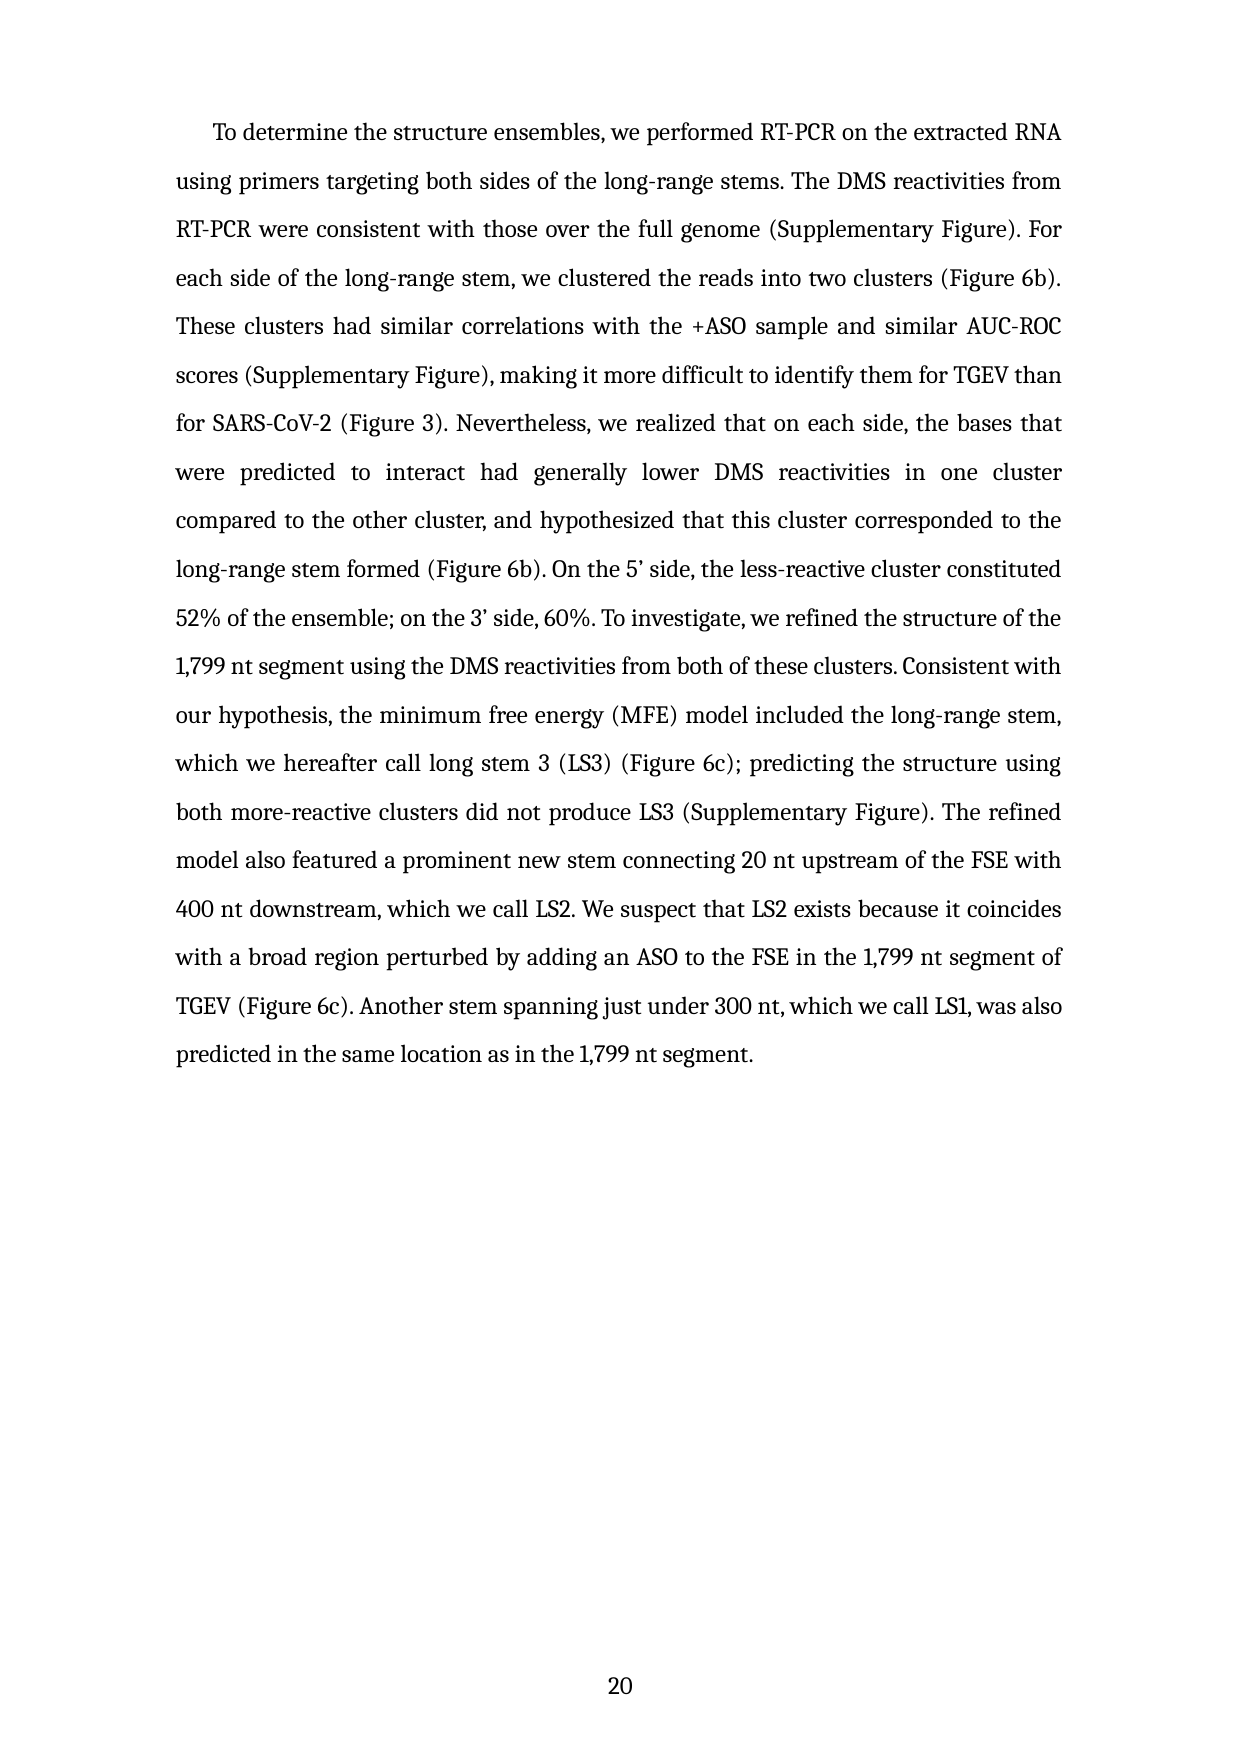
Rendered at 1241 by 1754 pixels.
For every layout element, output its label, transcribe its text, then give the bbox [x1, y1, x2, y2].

text To determine the structure ensembles, we performed RT-PCR on the extracted RNA using primers targeting both sides of the long-range stems. The DMS reactivities from RT-PCR were consistent with those over the full genome (Supplementary Figure). For each side of the long-range stem, we clustered the reads into two clusters (Figure 6b). These clusters had similar correlations with the +ASO sample and similar AUC-ROC scores (Supplementary Figure), making it more difficult to identify them for TGEV than for SARS-CoV-2 (Figure 3). Nevertheless, we realized that on each side, the bases that were predicted to interact had generally lower DMS reactivities in one cluster compared to the other cluster, and hypothesized that this cluster corresponded to the long-range stem formed (Figure 6b). On the 5’ side, the less-reactive cluster constituted 52% of the ensemble; on the 3’ side, 60%. To investigate, we refined the structure of the 1,799 nt segment using the DMS reactivities from both of these clusters. Consistent with our hypothesis, the minimum free energy (MFE) model included the long-range stem, which we hereafter call long stem 3 (LS3) (Figure 6c); predicting the structure using both more-reactive clusters did not produce LS3 (Supplementary Figure). The refined model also featured a prominent new stem connecting 20 nt upstream of the FSE with 400 nt downstream, which we call LS2. We suspect that LS2 exists because it coincides with a broad region perturbed by adding an ASO to the FSE in the 1,799 nt segment of TGEV (Figure 6c). Another stem spanning just under 300 nt, which we call LS1, was also predicted in the same location as in the 1,799 nt segment. [176, 118, 1063, 1069]
